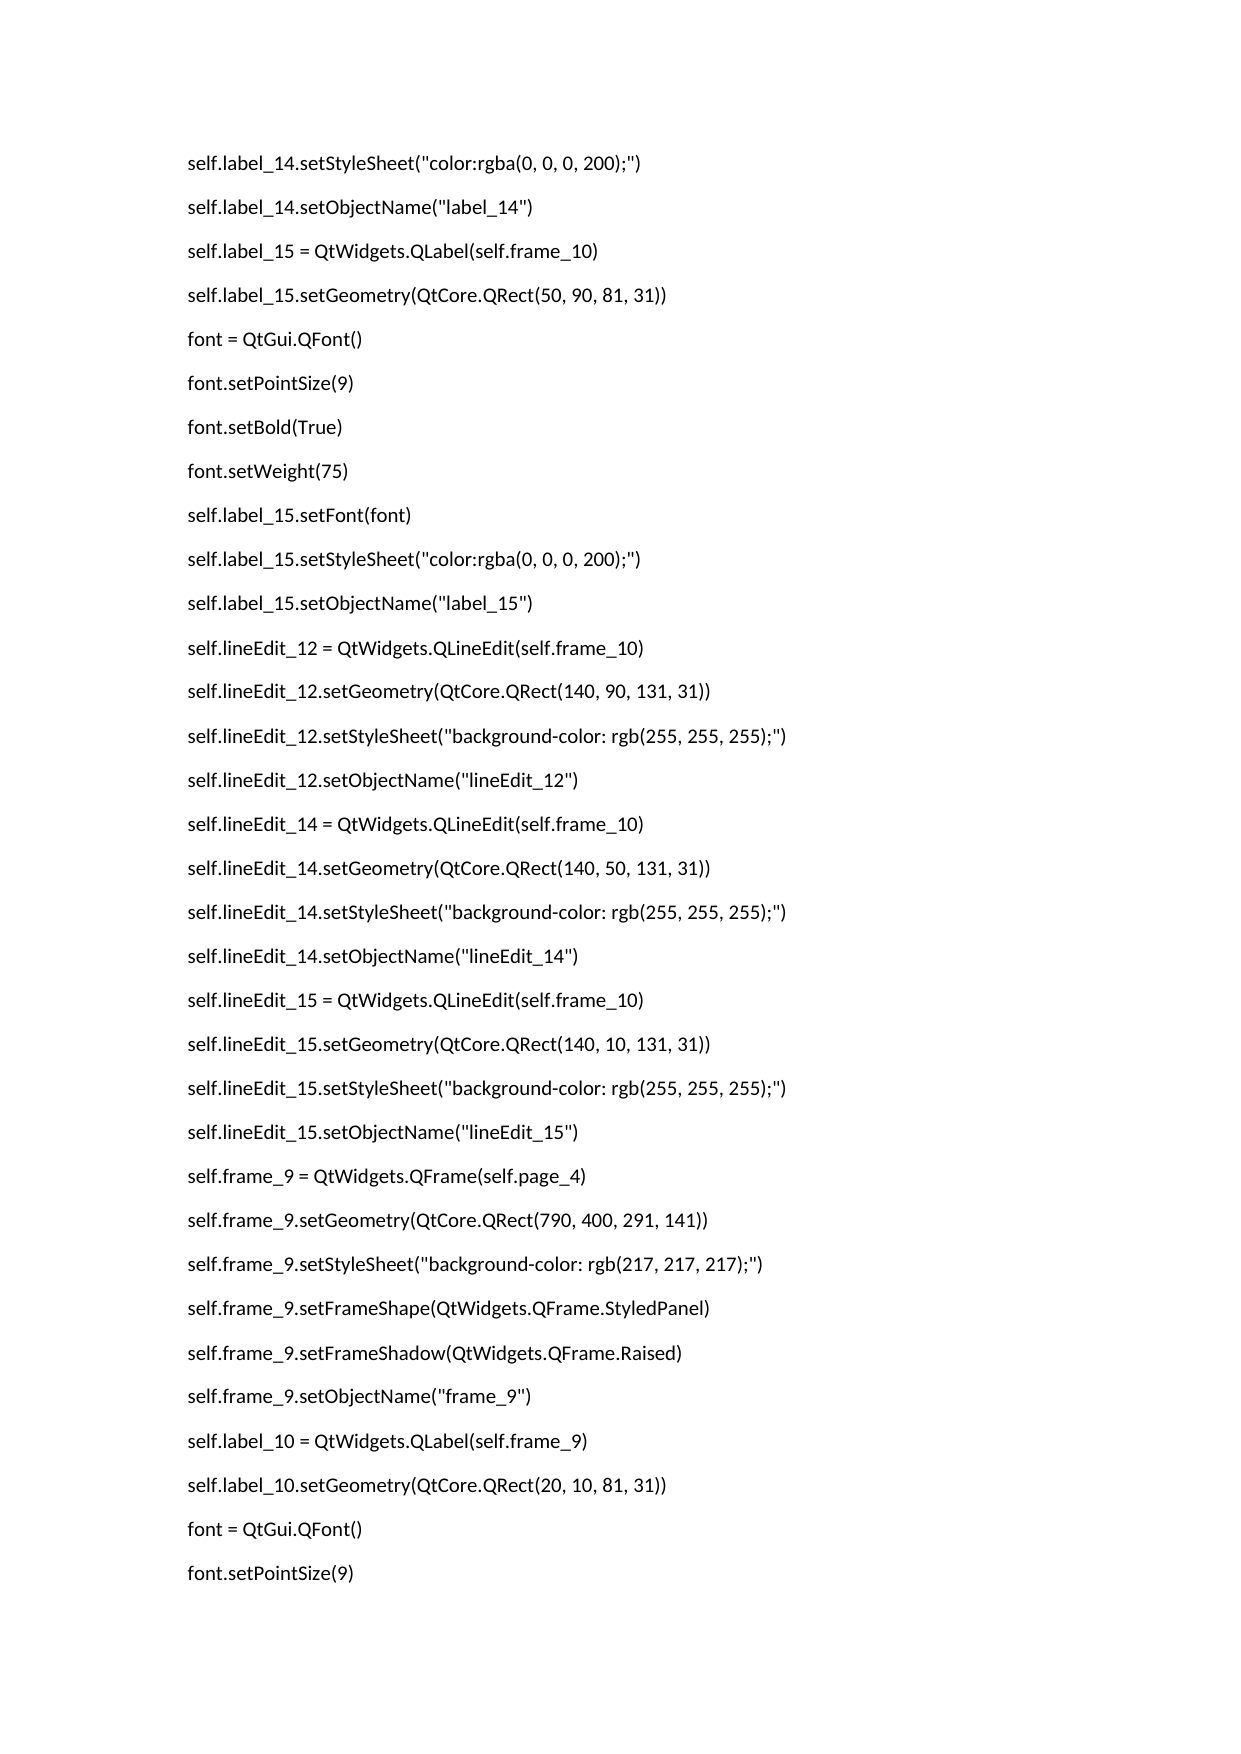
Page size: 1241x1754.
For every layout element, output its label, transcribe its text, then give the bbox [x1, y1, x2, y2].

text self.label_14.setObjectName("label_14") [150, 194, 1090, 219]
text self.lineEdit_14.setObjectName("lineEdit_14") [150, 943, 1090, 968]
text self.label_15.setObjectName("label_15") [150, 591, 1090, 616]
text self.label_15.setStyleSheet("color:rgba(0, 0, 0, 200);") [150, 547, 1090, 572]
text self.lineEdit_14.setGeometry(QtCore.QRect(140, 50, 131, 31)) [150, 855, 1090, 880]
text font.setWeight(75) [150, 458, 1090, 484]
text self.lineEdit_15.setObjectName("lineEdit_15") [150, 1119, 1090, 1145]
text font = QtGui.QFont() [150, 326, 1090, 352]
text self.label_15.setGeometry(QtCore.QRect(50, 90, 81, 31)) [150, 282, 1090, 308]
text self.label_15 = QtWidgets.QLabel(self.frame_10) [150, 238, 1090, 263]
text self.lineEdit_15.setStyleSheet("background-color: rgb(255, 255, 255);") [150, 1075, 1090, 1101]
text self.lineEdit_12 = QtWidgets.QLineEdit(self.frame_10) [150, 635, 1090, 660]
text self.frame_9.setGeometry(QtCore.QRect(790, 400, 291, 141)) [150, 1207, 1090, 1233]
text self.frame_9.setObjectName("frame_9") [150, 1384, 1090, 1409]
text self.lineEdit_14.setStyleSheet("background-color: rgb(255, 255, 255);") [150, 899, 1090, 924]
text self.frame_9.setFrameShape(QtWidgets.QFrame.StyledPanel) [150, 1296, 1090, 1321]
text self.label_14.setStyleSheet("color:rgba(0, 0, 0, 200);") [150, 150, 1090, 175]
text font = QtGui.QFont() [150, 1516, 1090, 1541]
text self.lineEdit_12.setGeometry(QtCore.QRect(140, 90, 131, 31)) [150, 679, 1090, 704]
text self.lineEdit_14 = QtWidgets.QLineEdit(self.frame_10) [150, 811, 1090, 836]
text self.label_10 = QtWidgets.QLabel(self.frame_9) [150, 1428, 1090, 1453]
text self.lineEdit_15 = QtWidgets.QLineEdit(self.frame_10) [150, 987, 1090, 1013]
text self.frame_9.setFrameShadow(QtWidgets.QFrame.Raised) [150, 1340, 1090, 1365]
text self.frame_9 = QtWidgets.QFrame(self.page_4) [150, 1163, 1090, 1189]
text font.setBold(True) [150, 414, 1090, 440]
text self.lineEdit_15.setGeometry(QtCore.QRect(140, 10, 131, 31)) [150, 1031, 1090, 1057]
text self.lineEdit_12.setObjectName("lineEdit_12") [150, 767, 1090, 792]
text self.label_10.setGeometry(QtCore.QRect(20, 10, 81, 31)) [150, 1472, 1090, 1497]
text self.lineEdit_12.setStyleSheet("background-color: rgb(255, 255, 255);") [150, 723, 1090, 748]
text font.setPointSize(9) [150, 1560, 1090, 1585]
text self.label_15.setFont(font) [150, 502, 1090, 528]
text font.setPointSize(9) [150, 370, 1090, 396]
text self.frame_9.setStyleSheet("background-color: rgb(217, 217, 217);") [150, 1252, 1090, 1277]
